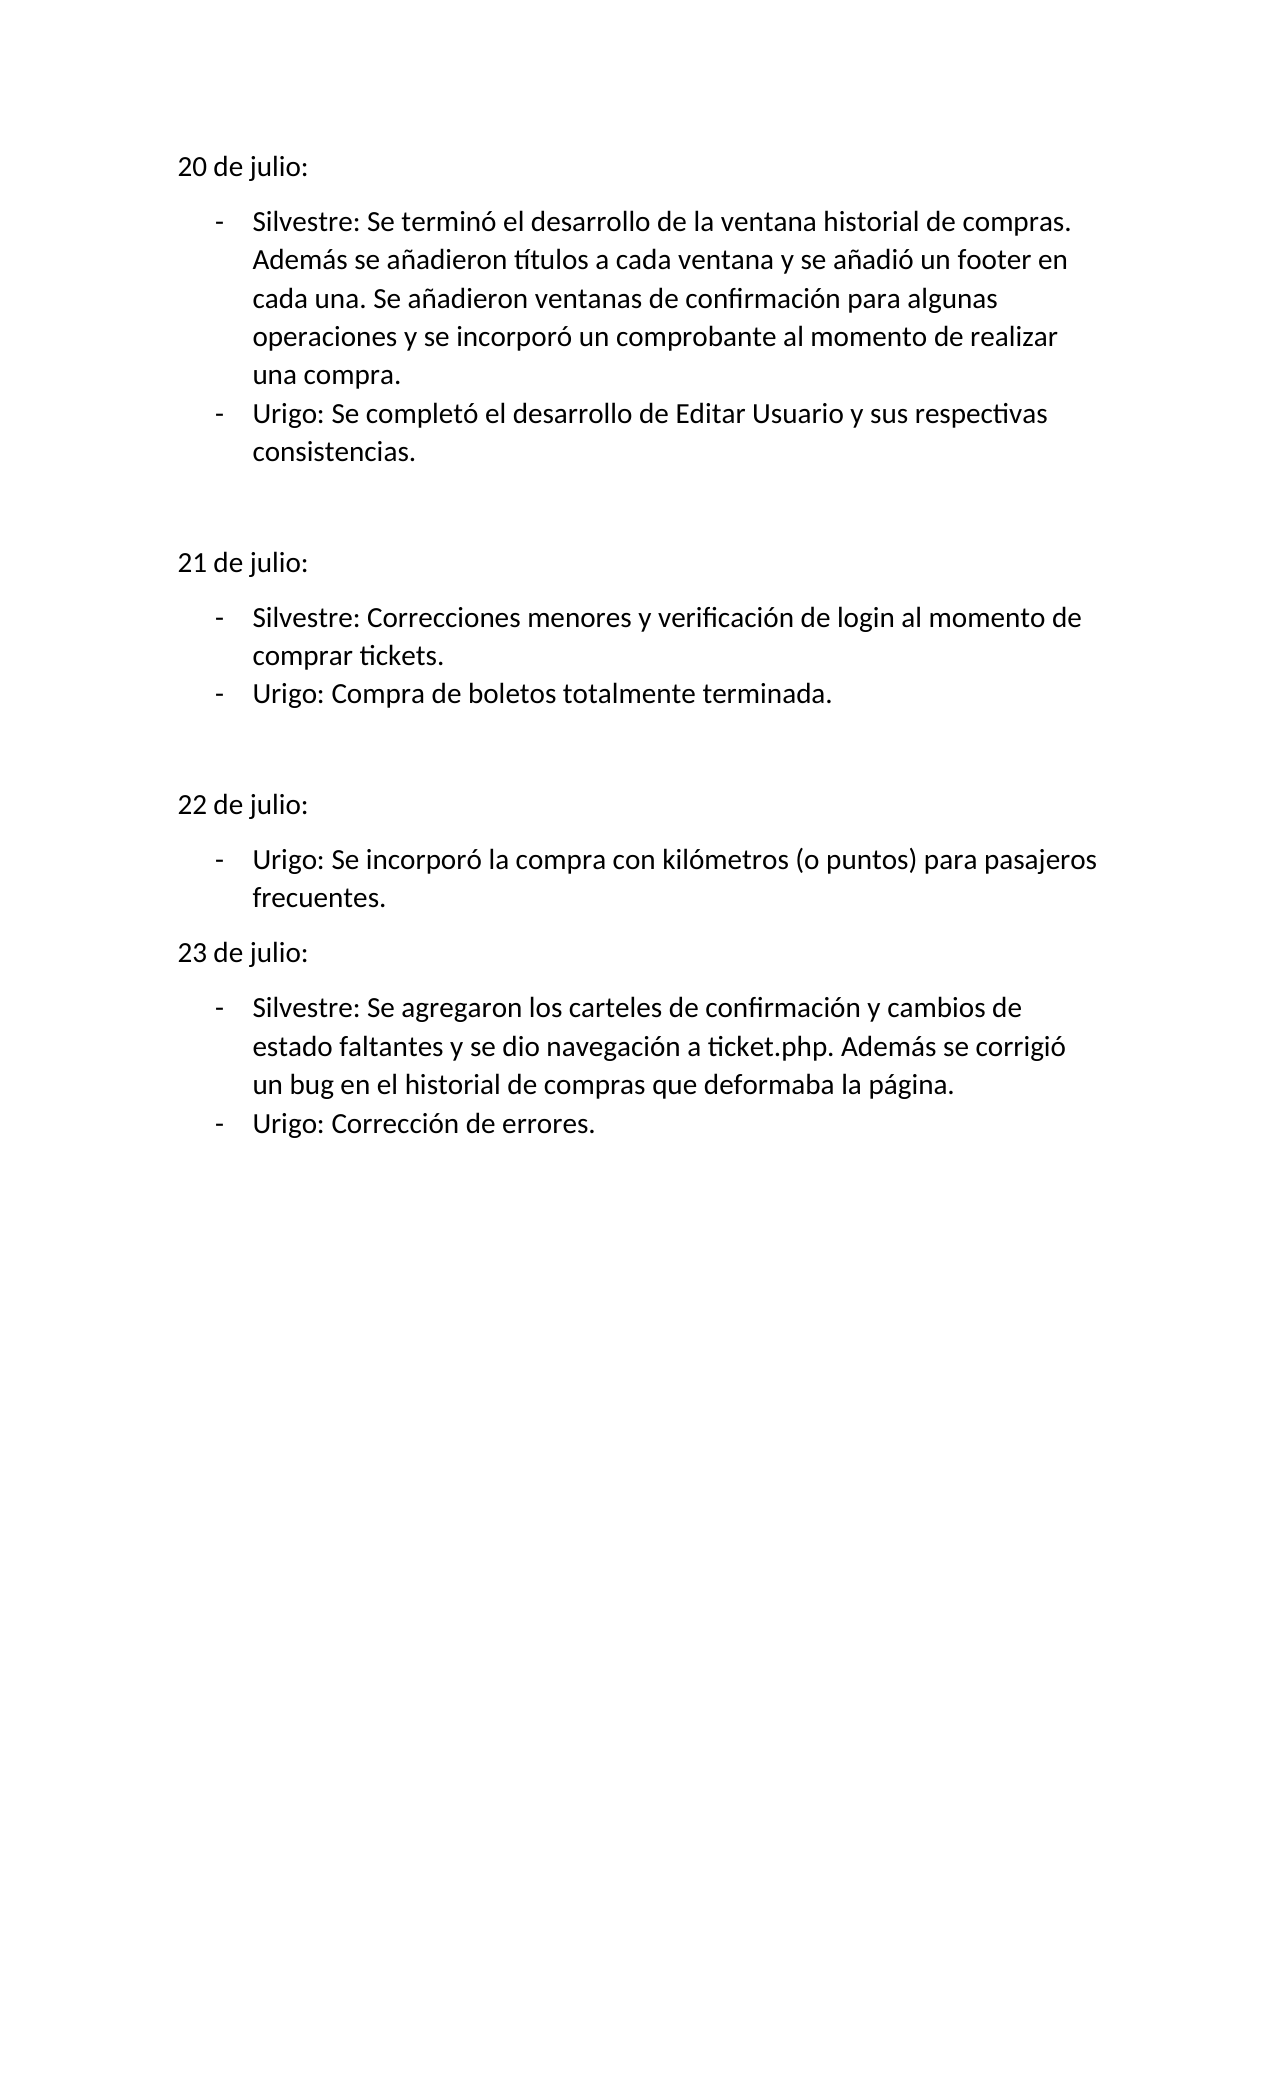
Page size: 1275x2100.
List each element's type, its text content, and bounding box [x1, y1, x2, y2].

text 20 de julio: [177, 148, 1098, 183]
text 22 de julio: [177, 786, 1098, 821]
list Urigo: Compra de boletos totalmente terminada. [215, 676, 1098, 711]
list Silvestre: Correcciones menores y verificación de login al momento de comprar tickets. [215, 599, 1098, 673]
list Urigo: Se incorporó la compra con kilómetros (o puntos) para pasajeros frecuentes. [215, 841, 1098, 915]
list Silvestre: Se agregaron los carteles de confirmación y cambios de estado faltantes y se dio navegación a ticket.php. Además se corrigió un bug en el historial de compras que deformaba la página. [215, 989, 1098, 1102]
list Urigo: Corrección de errores. [215, 1105, 1098, 1141]
text 21 de julio: [177, 544, 1098, 579]
list Urigo: Se completó el desarrollo de Editar Usuario y sus respectivas consistencias. [215, 395, 1098, 469]
list Silvestre: Se terminó el desarrollo de la ventana historial de compras. Además se añadieron títulos a cada ventana y se añadió un footer en cada una. Se añadieron ventanas de confirmación para algunas operaciones y se incorporó un comprobante al momento de realizar una compra. [215, 203, 1098, 392]
text 23 de julio: [177, 934, 1098, 970]
